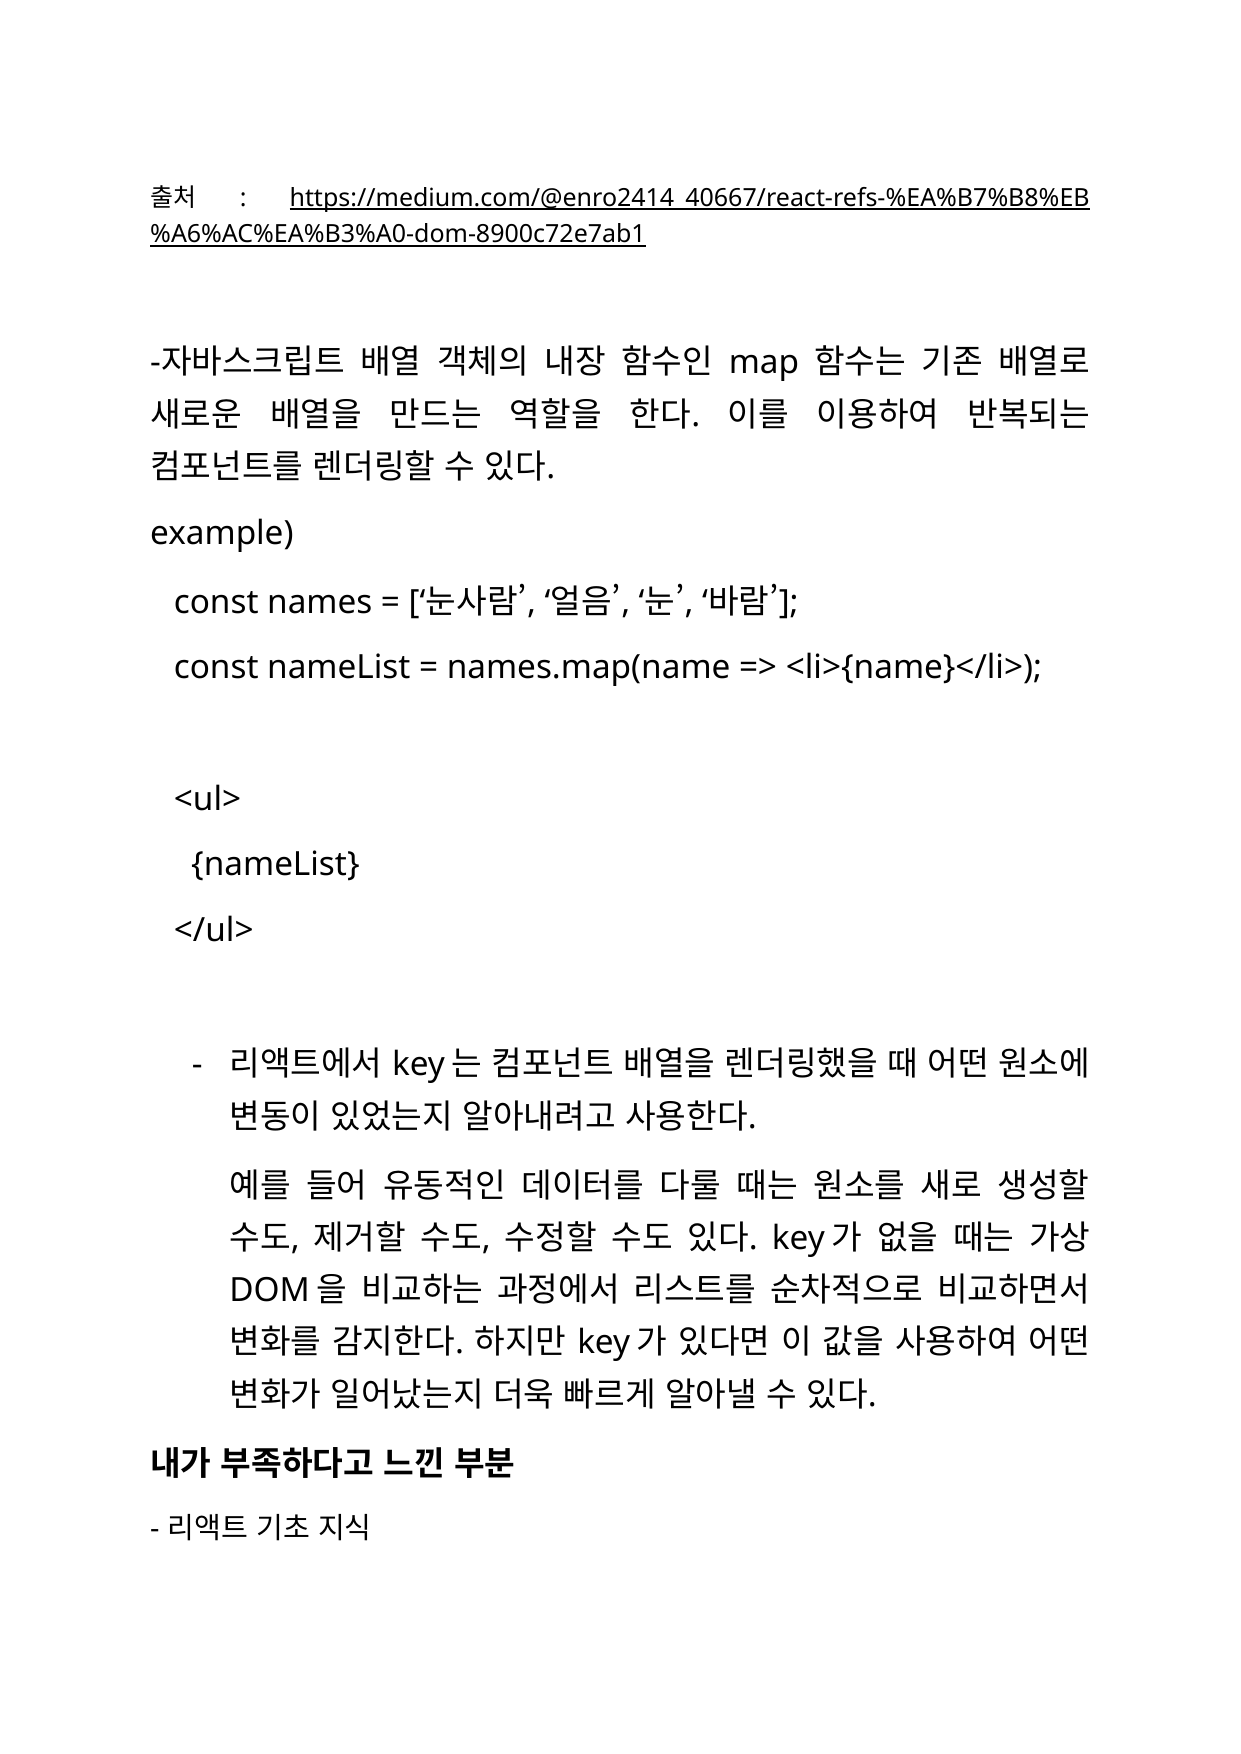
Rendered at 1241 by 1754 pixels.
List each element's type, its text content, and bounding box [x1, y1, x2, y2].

text {nameList} [150, 840, 1090, 886]
text const names = [‘눈사람’, ‘얼음’, ‘눈’, ‘바람’]; [150, 574, 1090, 623]
text const nameList = names.map(name => <li>{name}</li>); [150, 643, 1090, 689]
text 출처 : https://medium.com/@enro2414_40667/react-refs-%EA%B7%B8%EB%A6%AC%EA%B3%A0-dom-8900c72e7ab1 [150, 177, 1090, 250]
text 내가 부족하다고 느낀 부분 [150, 1436, 1090, 1484]
text </ul> [150, 906, 1090, 951]
text -자바스크립트 배열 객체의 내장 함수인 map 함수는 기존 배열로 새로운 배열을 만드는 역할을 한다. 이를 이용하여 반복되는 컴포넌트를 렌더링할 수 있다. [150, 335, 1090, 488]
text example) [150, 509, 1090, 554]
text <ul> [150, 774, 1090, 820]
list 리액트에서 key는 컴포넌트 배열을 렌더링했을 때 어떤 원소에 변동이 있었는지 알아내려고 사용한다. [192, 1037, 1090, 1138]
list 예를 들어 유동적인 데이터를 다룰 때는 원소를 새로 생성할 수도, 제거할 수도, 수정할 수도 있다. key가 없을 때는 가상 DOM을 비교하는 과정에서 리스트를 순차적으로 비교하면서 변화를 감지한다. 하지만 key가 있다면 이 값을 사용하여 어떤 변화가 일어났는지 더욱 빠르게 알아낼 수 있다. [229, 1158, 1090, 1416]
text - 리액트 기초 지식 [150, 1505, 1090, 1547]
